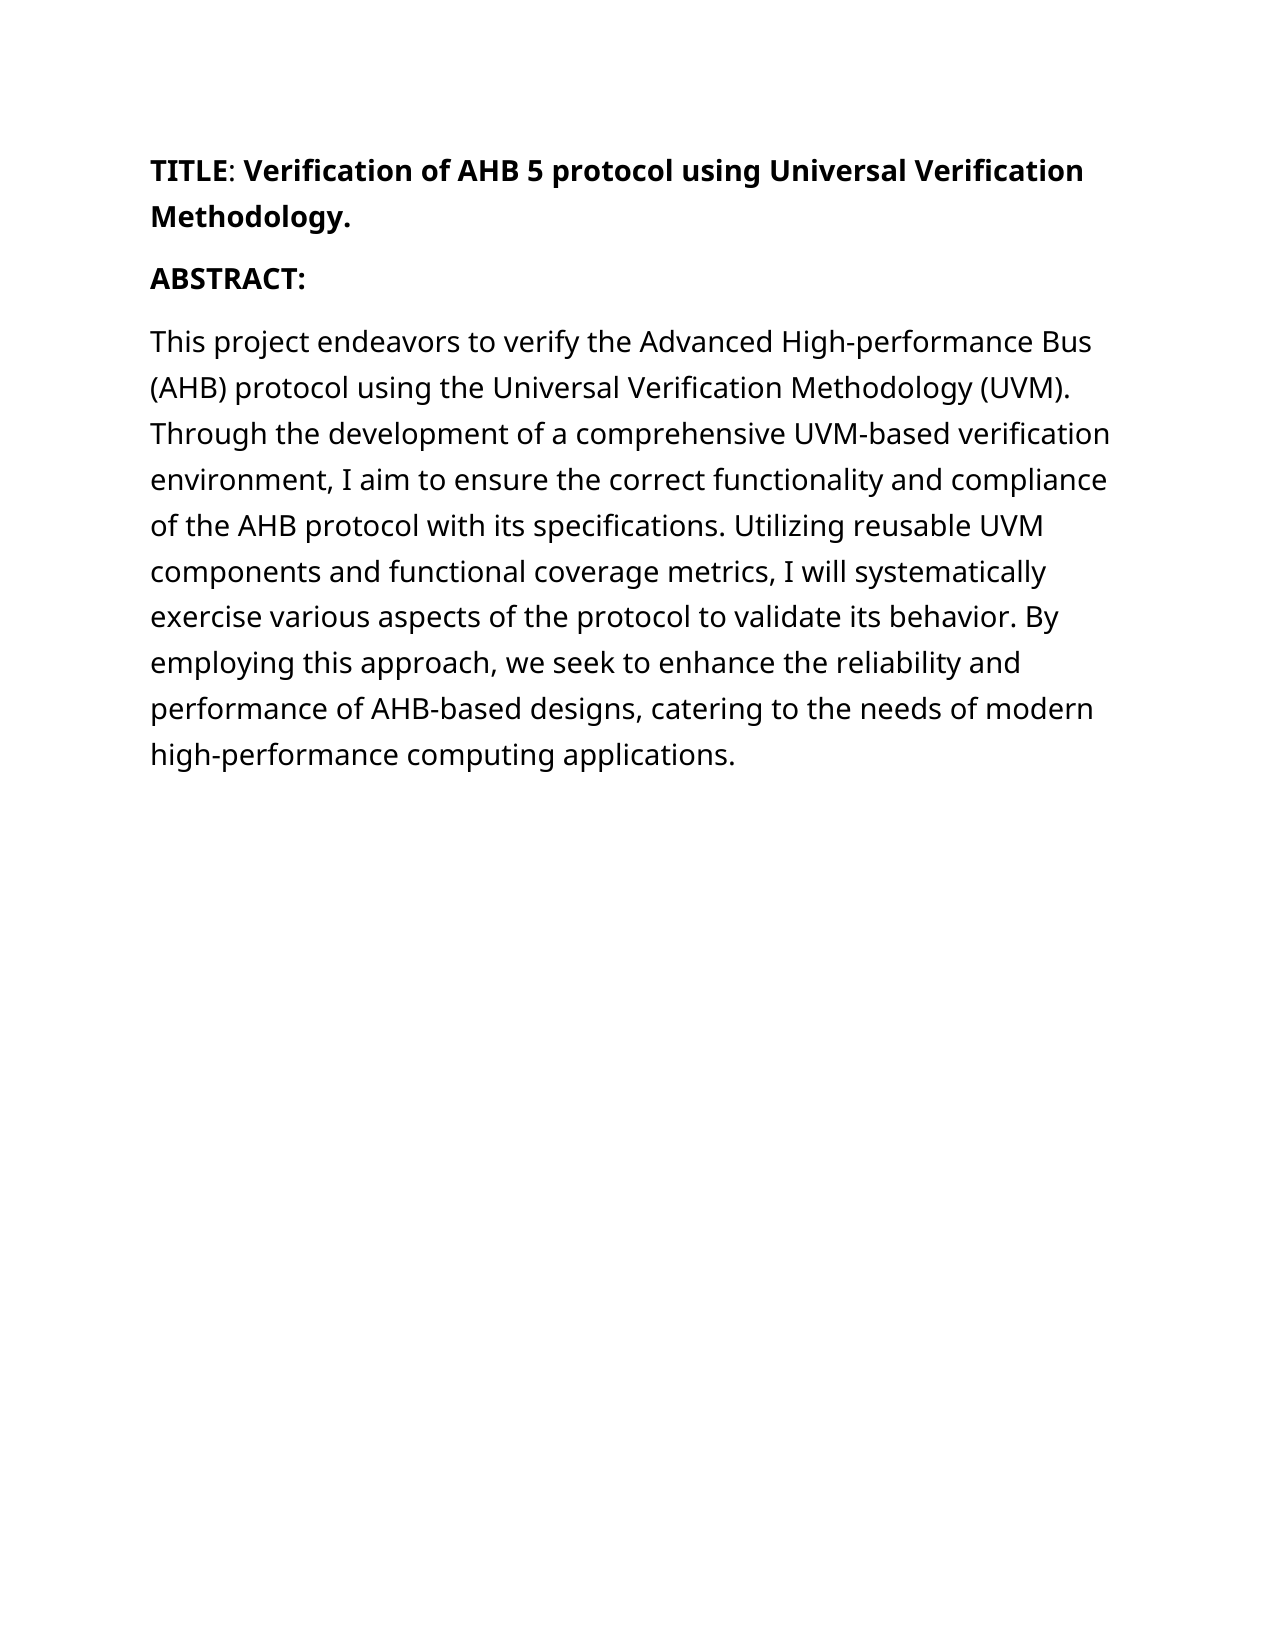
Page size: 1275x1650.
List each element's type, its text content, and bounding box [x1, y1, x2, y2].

text TITLE: Verification of AHB 5 protocol using Universal Verification Methodology. [150, 150, 1125, 236]
text This project endeavors to verify the Advanced High-performance Bus (AHB) protocol using the Universal Verification Methodology (UVM). Through the development of a comprehensive UVM-based verification environment, I aim to ensure the correct functionality and compliance of the AHB protocol with its specifications. Utilizing reusable UVM components and functional coverage metrics, I will systematically exercise various aspects of the protocol to validate its behavior. By employing this approach, we seek to enhance the reliability and performance of AHB-based designs, catering to the needs of modern high-performance computing applications. [150, 321, 1125, 774]
text ABSTRACT: [150, 258, 1125, 298]
